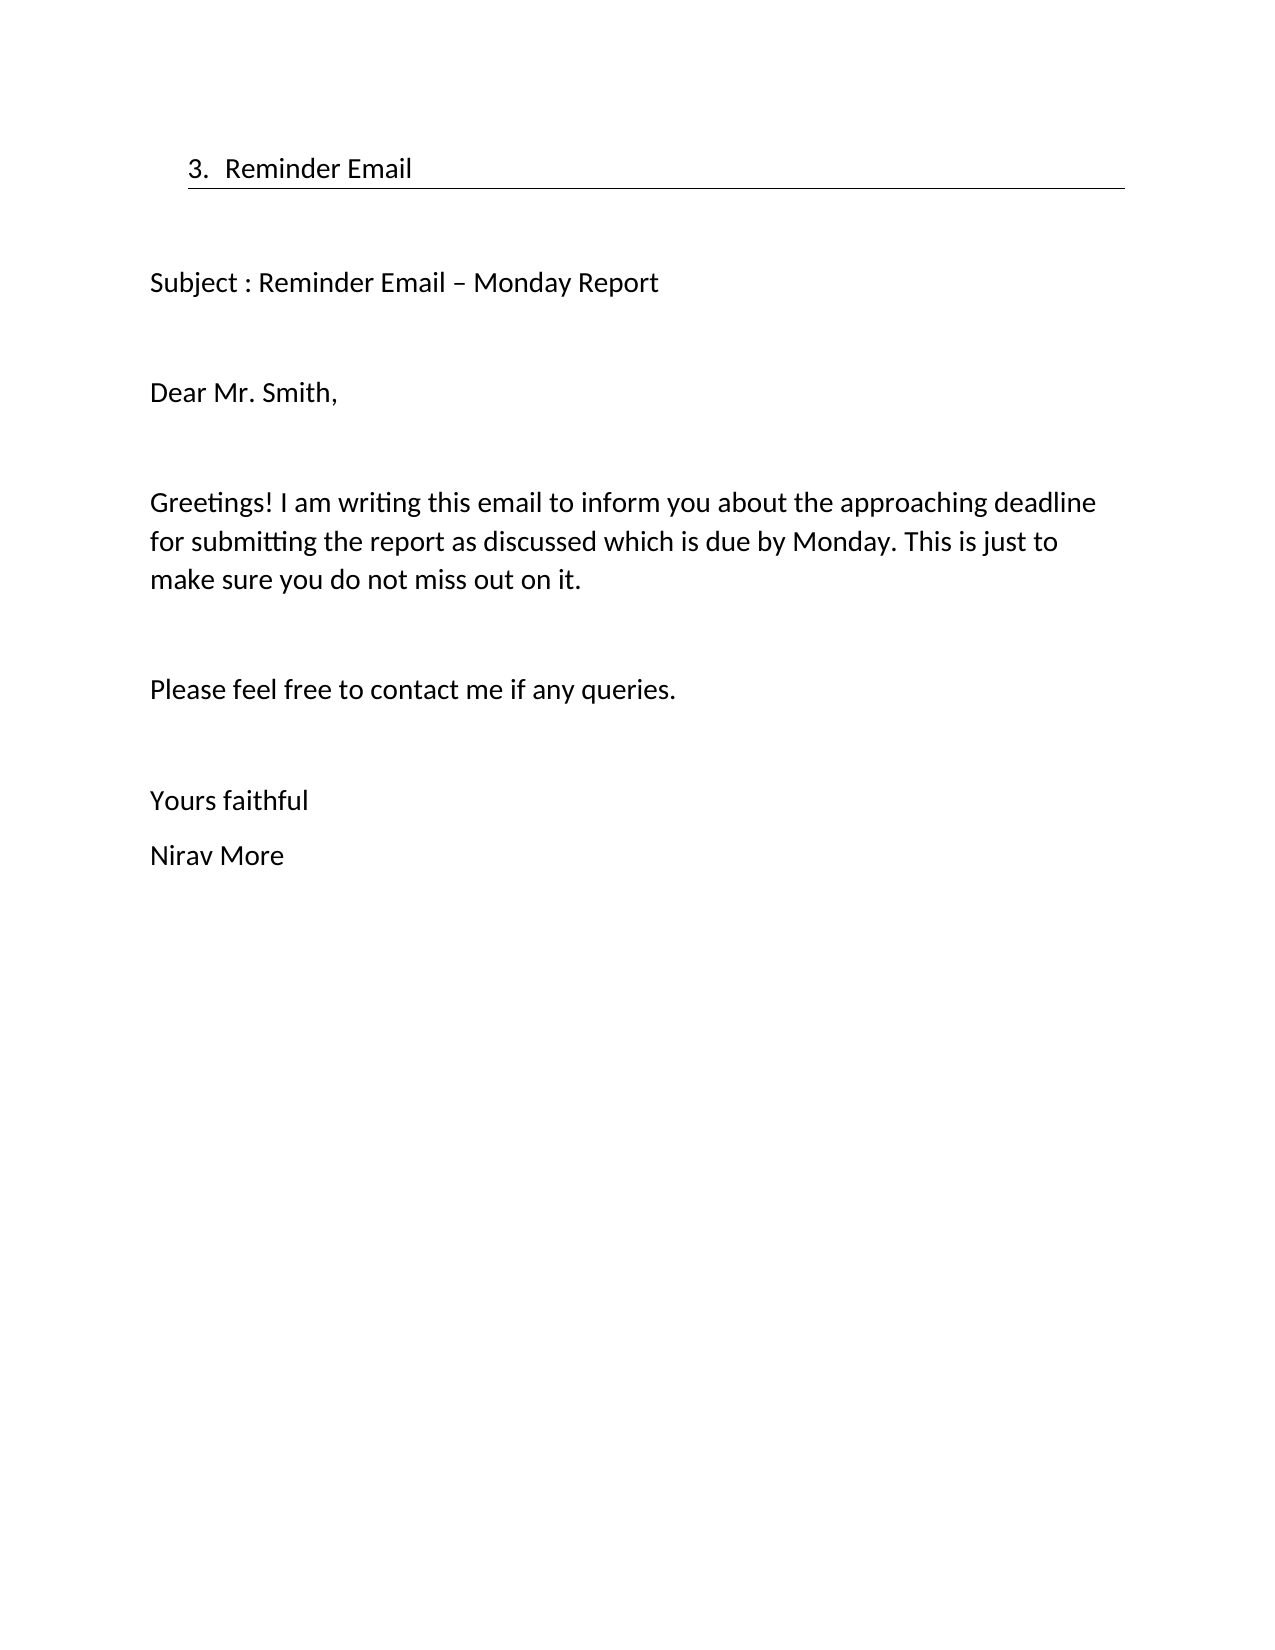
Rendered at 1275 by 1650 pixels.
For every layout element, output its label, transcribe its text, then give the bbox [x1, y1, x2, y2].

text Nirav More [150, 837, 1125, 872]
text Yours faithful [150, 782, 1125, 817]
list Reminder Email [187, 150, 1125, 189]
text Subject : Reminder Email – Monday Report [150, 264, 1125, 299]
text Dear Mr. Smith, [150, 374, 1125, 410]
text Please feel free to contact me if any queries. [150, 671, 1125, 707]
text Greetings! I am writing this email to inform you about the approaching deadline for submitting the report as discussed which is due by Monday. This is just to make sure you do not miss out on it. [150, 484, 1125, 597]
